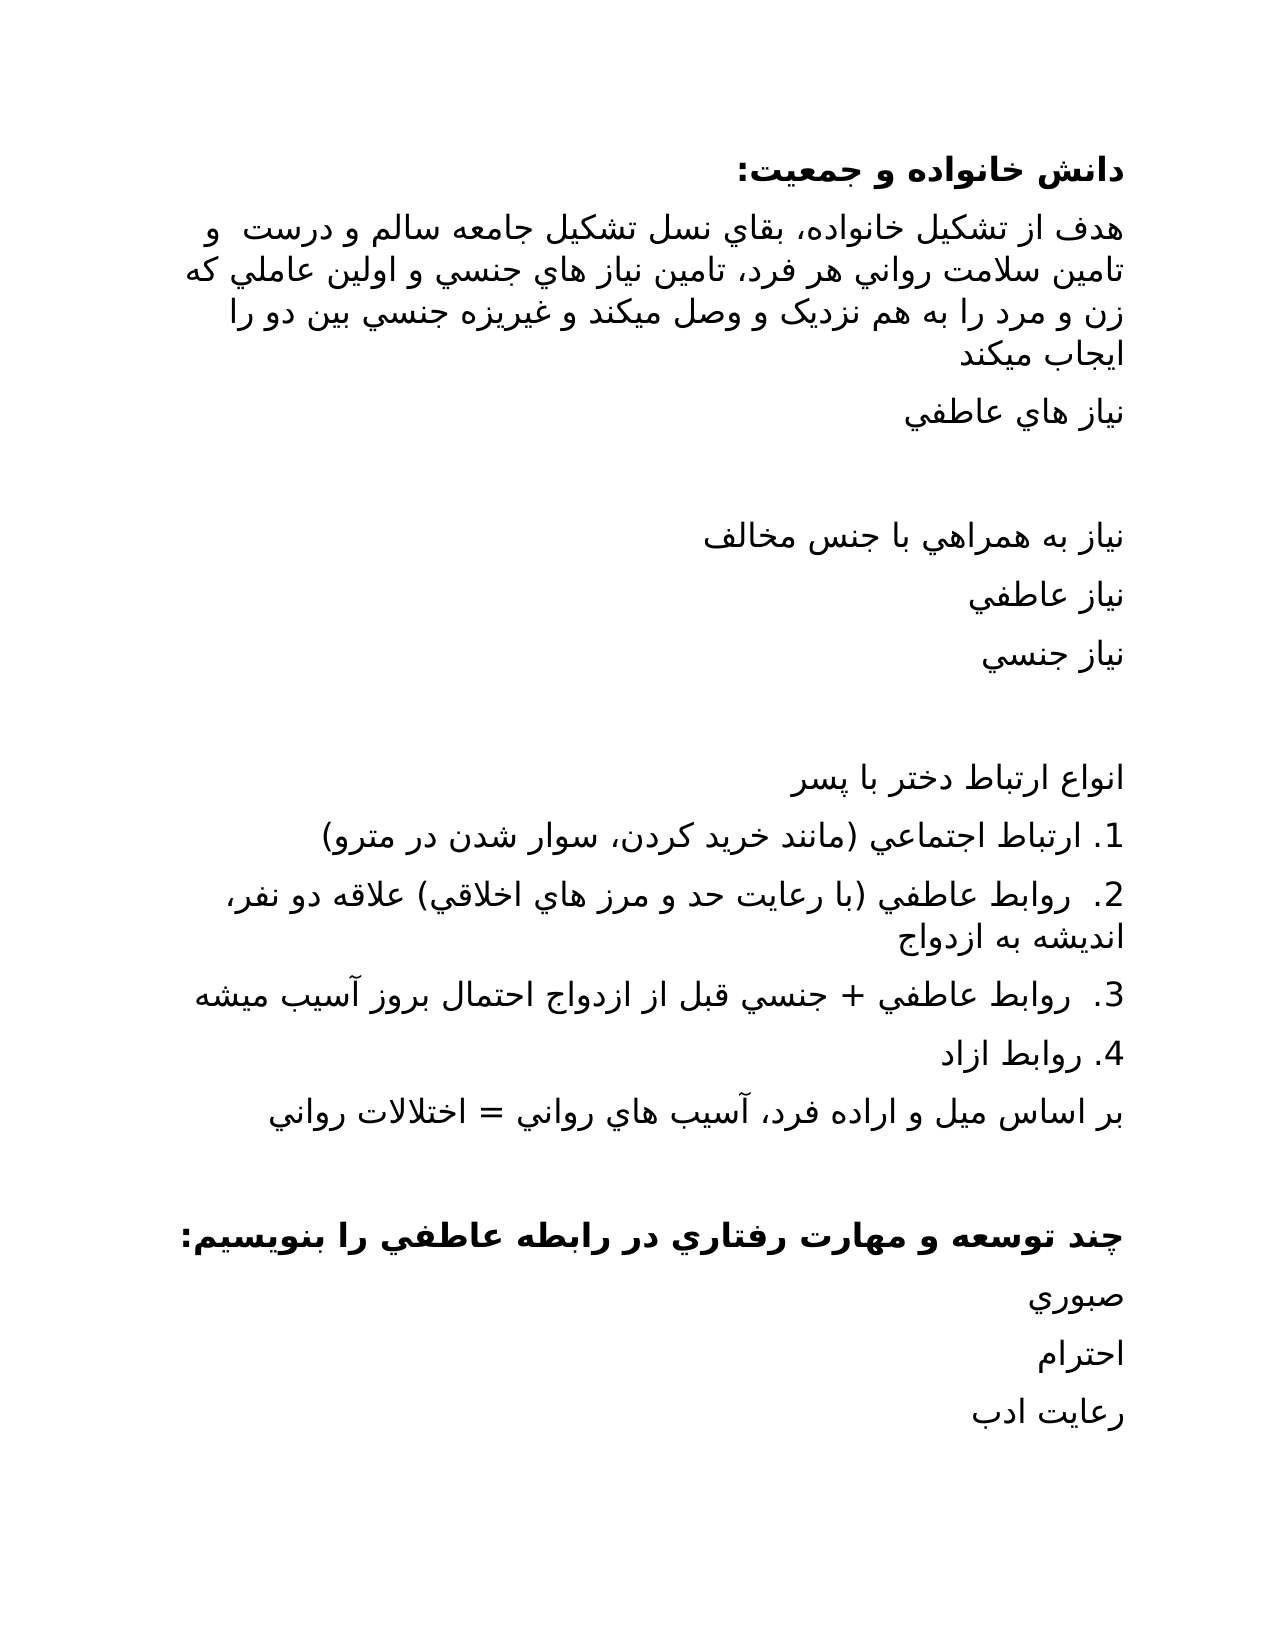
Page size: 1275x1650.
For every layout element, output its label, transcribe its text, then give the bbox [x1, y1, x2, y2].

text نياز عاطفي [150, 575, 1125, 614]
text نياز به همراهي با جنس مخالف [150, 517, 1125, 556]
text احترام [150, 1334, 1125, 1373]
text انواع ارتباط دختر با پسر [150, 758, 1125, 797]
text نياز جنسي [150, 634, 1125, 673]
text 4. روابط ازاد [150, 1034, 1125, 1073]
text چند توسعه و مهارت رفتاري در رابطه عاطفي را بنويسيم: [150, 1217, 1125, 1256]
text رعايت ادب [150, 1392, 1125, 1431]
text بر اساس ميل و اراده فرد، آسيب هاي رواني = اختلالات رواني [150, 1093, 1125, 1132]
text 1. ارتباط اجتماعي (مانند خريد کردن، سوار شدن در مترو) [150, 817, 1125, 856]
text نياز هاي عاطفي [150, 393, 1125, 432]
text صبوري [150, 1275, 1125, 1314]
text 2. روابط عاطفي (با رعايت حد و مرز هاي اخلاقي) علاقه دو نفر، انديشه به ازدواج [150, 875, 1125, 956]
text هدف از تشکيل خانواده، بقاي نسل تشکيل جامعه سالم و درست و تامين سلامت رواني هر فرد، تامين نياز هاي جنسي و اولين عاملي که زن و مرد را به هم نزديک و وصل ميکند و غيريزه جنسي بين دو را ايجاب ميکند [150, 208, 1125, 373]
text 3. روابط عاطفي + جنسي قبل از ازدواج احتمال بروز آسيب ميشه [150, 976, 1125, 1014]
text دانش خانواده و جمعيت: [150, 150, 1125, 189]
